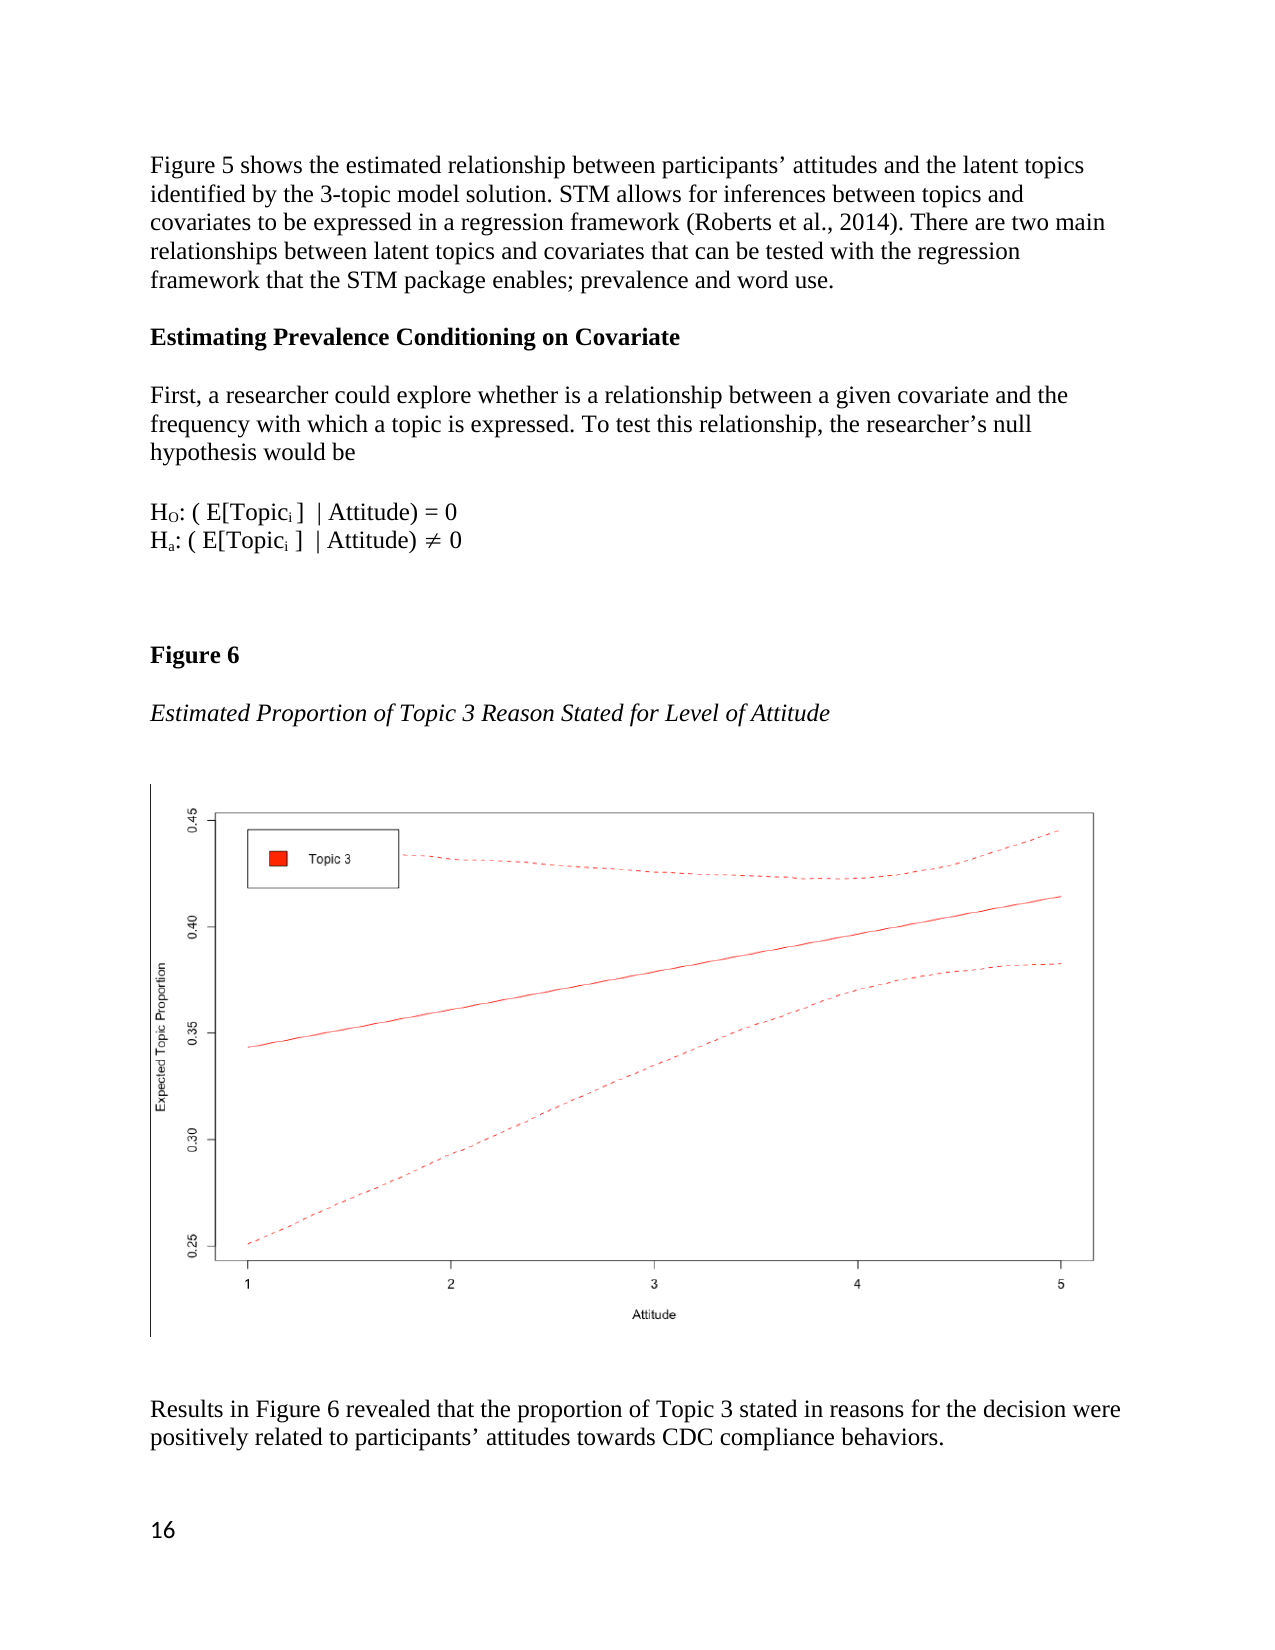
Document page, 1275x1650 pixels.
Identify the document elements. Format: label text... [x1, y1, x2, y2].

text Figure 6 [150, 641, 1125, 669]
text Figure 5 shows the estimated relationship between participants’ attitudes and the latent topics identified by the 3-topic model solution. STM allows for inferences between topics and covariates to be expressed in a regression framework (Roberts et al., 2014). There are two main relationships between latent topics and covariates that can be tested with the regression framework that the STM package enables; prevalence and word use. [150, 150, 1125, 294]
text Estimated Proportion of Topic 3 Reason Stated for Level of Attitude [150, 698, 1125, 727]
text Results in Figure 6 revealed that the proportion of Topic 3 stated in reasons for the decision were positively related to participants’ attitudes towards CDC compliance behaviors. [150, 1394, 1125, 1451]
text HO: ( E[Topici ] | Attitude) = 0 [150, 497, 1125, 526]
text First, a researcher could explore whether is a relationship between a given covariate and the frequency with which a topic is expressed. To test this relationship, the researcher’s null hypothesis would be [150, 380, 1125, 466]
text Estimating Prevalence Conditioning on Covariate [150, 322, 1125, 351]
text Ha: ( E[Topici ] | Attitude) 0 [150, 526, 1125, 554]
picture [150, 784, 1125, 1337]
